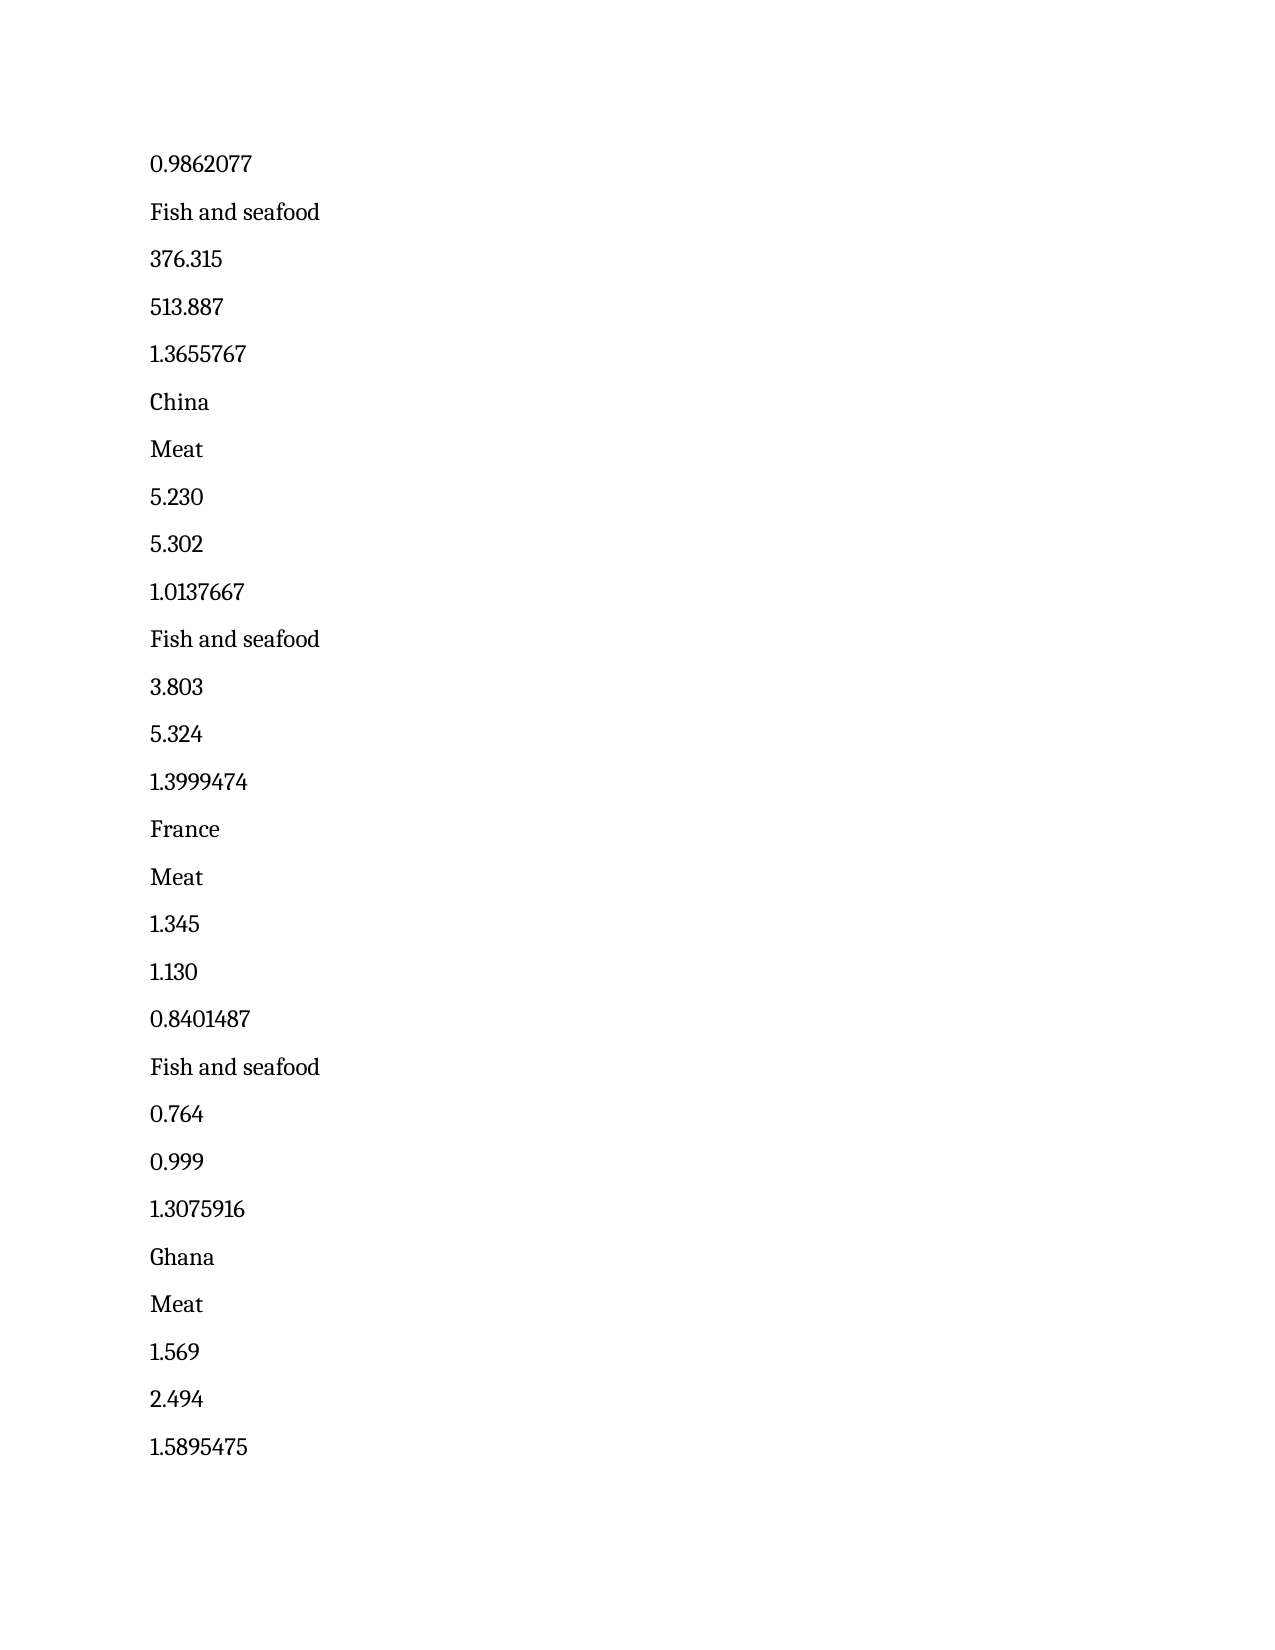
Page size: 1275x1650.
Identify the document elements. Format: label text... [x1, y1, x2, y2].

text 0.9862077 [150, 150, 1125, 179]
text 1.5895475 [150, 1432, 1125, 1461]
text Fish and seafood [150, 1052, 1125, 1081]
text France [150, 815, 1125, 844]
text Meat [150, 435, 1125, 464]
text Fish and seafood [150, 197, 1125, 226]
text Meat [150, 862, 1125, 891]
text 0.764 [150, 1100, 1125, 1129]
text 3.803 [150, 672, 1125, 701]
text Meat [150, 1290, 1125, 1319]
text 376.315 [150, 245, 1125, 274]
text China [150, 387, 1125, 416]
text Fish and seafood [150, 625, 1125, 654]
text 1.130 [150, 957, 1125, 986]
text 2.494 [150, 1385, 1125, 1414]
text 513.887 [150, 292, 1125, 321]
text 5.324 [150, 720, 1125, 749]
text Ghana [150, 1242, 1125, 1271]
text 1.345 [150, 910, 1125, 939]
text 5.230 [150, 482, 1125, 511]
text 1.3655767 [150, 340, 1125, 369]
text 1.3999474 [150, 767, 1125, 796]
text 0.999 [150, 1147, 1125, 1176]
text 1.0137667 [150, 577, 1125, 606]
text 1.3075916 [150, 1195, 1125, 1224]
text 5.302 [150, 530, 1125, 559]
text 1.569 [150, 1337, 1125, 1366]
text 0.8401487 [150, 1005, 1125, 1034]
